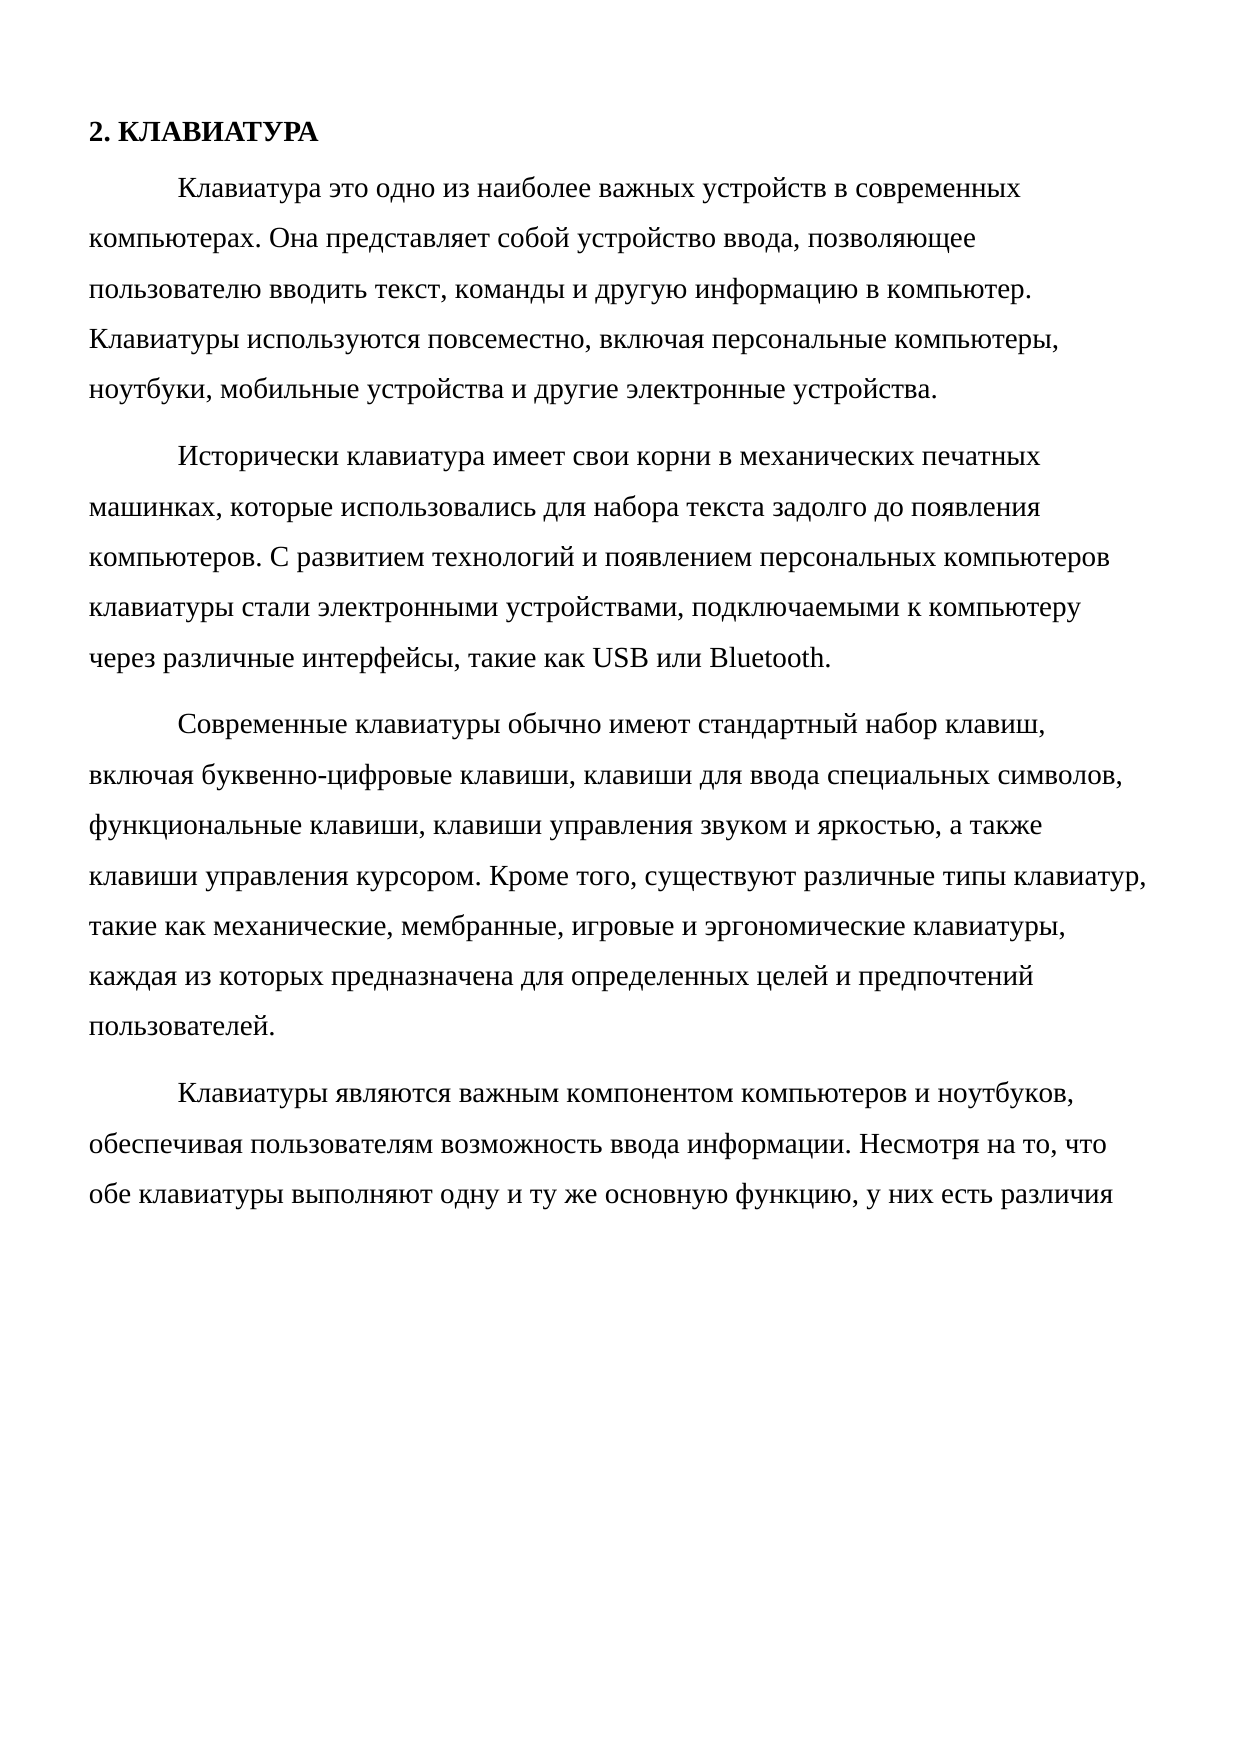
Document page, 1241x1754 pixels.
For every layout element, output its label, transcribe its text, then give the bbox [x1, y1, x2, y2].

subtitle 2. КЛАВИАТУРА [89, 114, 1152, 147]
text Клавиатуры являются важным компонентом компьютеров и ноутбуков, обеспечивая пользователям возможность ввода информации. Несмотря на то, что обе клавиатуры выполняют одну и ту же основную функцию, у них есть различия [89, 1076, 1152, 1210]
text Современные клавиатуры обычно имеют стандартный набор клавиш, включая буквенно-цифровые клавиши, клавиши для ввода специальных символов, функциональные клавиши, клавиши управления звуком и яркостью, а также клавиши управления курсором. Кроме того, существуют различные типы клавиатур, такие как механические, мембранные, игровые и эргономические клавиатуры, каждая из которых предназначена для определенных целей и предпочтений пользователей. [89, 707, 1152, 1042]
text Клавиатура это одно из наиболее важных устройств в современных компьютерах. Она представляет собой устройство ввода, позволяющее пользователю вводить текст, команды и другую информацию в компьютер. Клавиатуры используются повсеместно, включая персональные компьютеры, ноутбуки, мобильные устройства и другие электронные устройства. [89, 170, 1152, 405]
text Исторически клавиатура имеет свои корни в механических печатных машинках, которые использовались для набора текста задолго до появления компьютеров. С развитием технологий и появлением персональных компьютеров клавиатуры стали электронными устройствами, подключаемыми к компьютеру через различные интерфейсы, такие как USB или Bluetooth. [89, 438, 1152, 673]
